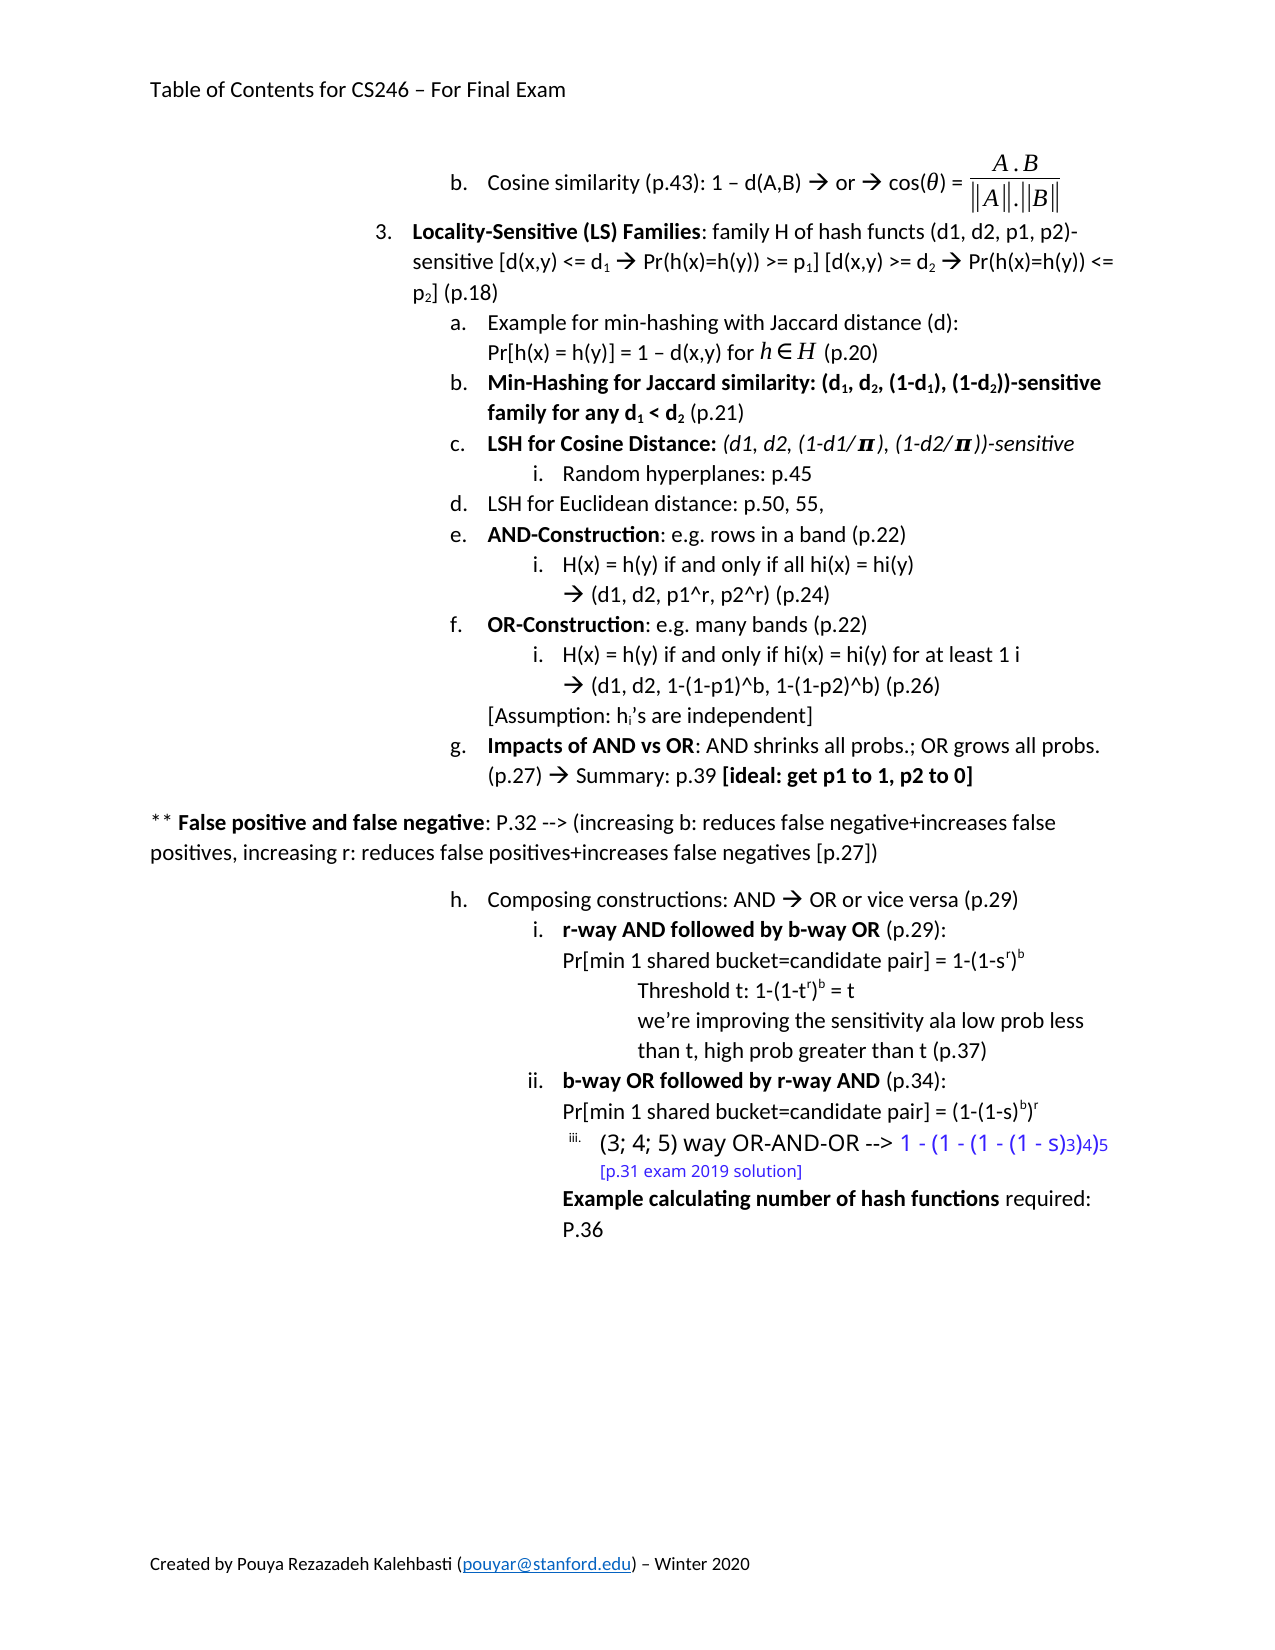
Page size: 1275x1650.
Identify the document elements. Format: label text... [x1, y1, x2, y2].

list Example for min-hashing with Jaccard distance (d): Pr[h(x) = h(y)] = 1 – d(x,y) for (p.20) [450, 308, 1125, 366]
list Composing constructions: AND OR or vice versa (p.29) [450, 885, 1125, 913]
list [Assumption: hi’s are independent] [487, 701, 1125, 729]
text ** False positive and false negative: P.32 --> (increasing b: reduces false negative+increases false positives, increasing r: reduces false positives+increases false negatives [p.27]) [150, 808, 1125, 866]
list Impacts of AND vs OR: AND shrinks all probs.; OR grows all probs. (p.27) Summary: p.39 [ideal: get p1 to 1, p2 to 0] [450, 731, 1125, 789]
list Locality-Sensitive (LS) Families: family H of hash functs (d1, d2, p1, p2)-sensitive [d(x,y) <= d1 Pr(h(x)=h(y)) >= p1] [d(x,y) >= d2 Pr(h(x)=h(y)) <= p2] (p.18) [375, 217, 1125, 306]
list H(x) = h(y) if and only if hi(x) = hi(y) for at least 1 i (d1, d2, 1-(1-p1)^b, 1-(1-p2)^b) (p.26) [544, 641, 1125, 699]
list AND-Construction: e.g. rows in a band (p.22) [450, 520, 1125, 548]
list Random hyperplanes: p.45 [544, 459, 1125, 487]
list OR-Construction: e.g. many bands (p.22) [450, 610, 1125, 638]
list Example calculating number of hash functions required: P.36 [562, 1184, 1125, 1243]
list Threshold t: 1-(1-tr)b = t we’re improving the sensitivity ala low prob less than t, high prob greater than t (p.37) [637, 976, 1125, 1064]
list LSH for Cosine Distance: (d1, d2, (1-d1/𝝅), (1-d2/𝝅))-sensitive [450, 429, 1125, 457]
list LSH for Euclidean distance: p.50, 55, [450, 489, 1125, 517]
list Cosine similarity (p.43): 1 – d(A,B) or cos() = [450, 150, 1125, 215]
list Min-Hashing for Jaccard similarity: (d1, d2, (1-d1), (1-d2))-sensitive family for any d1 < d2 (p.21) [450, 368, 1125, 426]
list (3; 4; 5) way OR-AND-OR --> 1 - (1 - (1 - (1 - s)3)4)5 [p.31 exam 2019 solution] [581, 1127, 1125, 1183]
list Pr[min 1 shared bucket=candidate pair] = (1-(1-s)b)r [562, 1097, 1125, 1125]
list b-way OR followed by r-way AND (p.34): [544, 1067, 1125, 1094]
list r-way AND followed by b-way OR (p.29): Pr[min 1 shared bucket=candidate pair] = 1-(1-sr)b [544, 916, 1125, 974]
list H(x) = h(y) if and only if all hi(x) = hi(y) (d1, d2, p1^r, p2^r) (p.24) [544, 550, 1125, 608]
